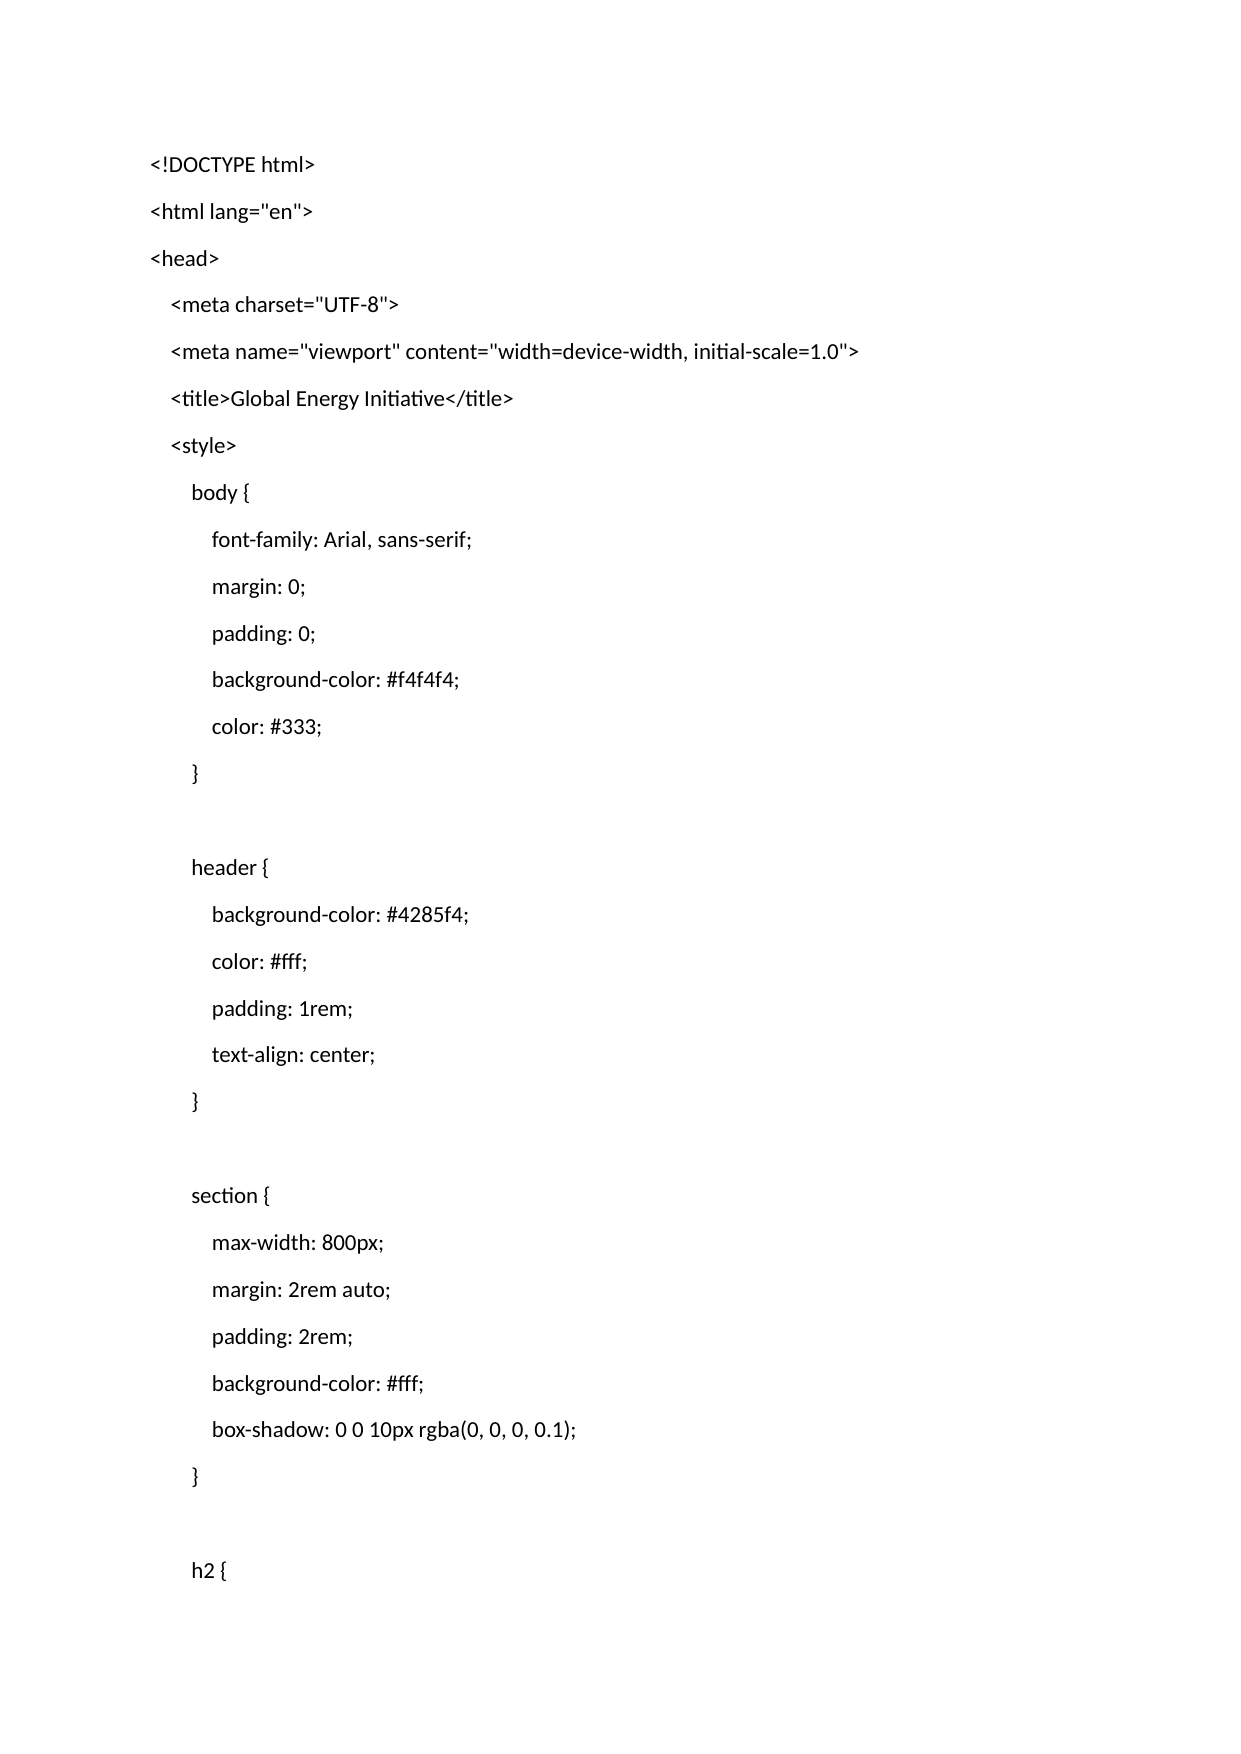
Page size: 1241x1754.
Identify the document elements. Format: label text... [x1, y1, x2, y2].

text max-width: 800px; [150, 1228, 1090, 1256]
text background-color: #fff; [150, 1369, 1090, 1397]
text } [150, 759, 1090, 787]
text header { [150, 853, 1090, 881]
text <!DOCTYPE html> [150, 150, 1090, 178]
text margin: 2rem auto; [150, 1275, 1090, 1303]
text } [150, 1087, 1090, 1116]
text color: #fff; [150, 947, 1090, 975]
text <title>Global Energy Initiative</title> [150, 384, 1090, 412]
text box-shadow: 0 0 10px rgba(0, 0, 0, 0.1); [150, 1416, 1090, 1444]
text } [150, 1462, 1090, 1491]
text <style> [150, 431, 1090, 459]
text <meta name="viewport" content="width=device-width, initial-scale=1.0"> [150, 337, 1090, 366]
text background-color: #4285f4; [150, 900, 1090, 928]
text background-color: #f4f4f4; [150, 666, 1090, 694]
text font-family: Arial, sans-serif; [150, 525, 1090, 553]
text h2 { [150, 1556, 1090, 1584]
text body { [150, 478, 1090, 506]
text text-align: center; [150, 1041, 1090, 1069]
text margin: 0; [150, 572, 1090, 600]
text padding: 0; [150, 619, 1090, 647]
text <head> [150, 244, 1090, 272]
text padding: 1rem; [150, 994, 1090, 1022]
text color: #333; [150, 712, 1090, 741]
text section { [150, 1181, 1090, 1209]
text <html lang="en"> [150, 197, 1090, 225]
text <meta charset="UTF-8"> [150, 291, 1090, 319]
text padding: 2rem; [150, 1322, 1090, 1350]
